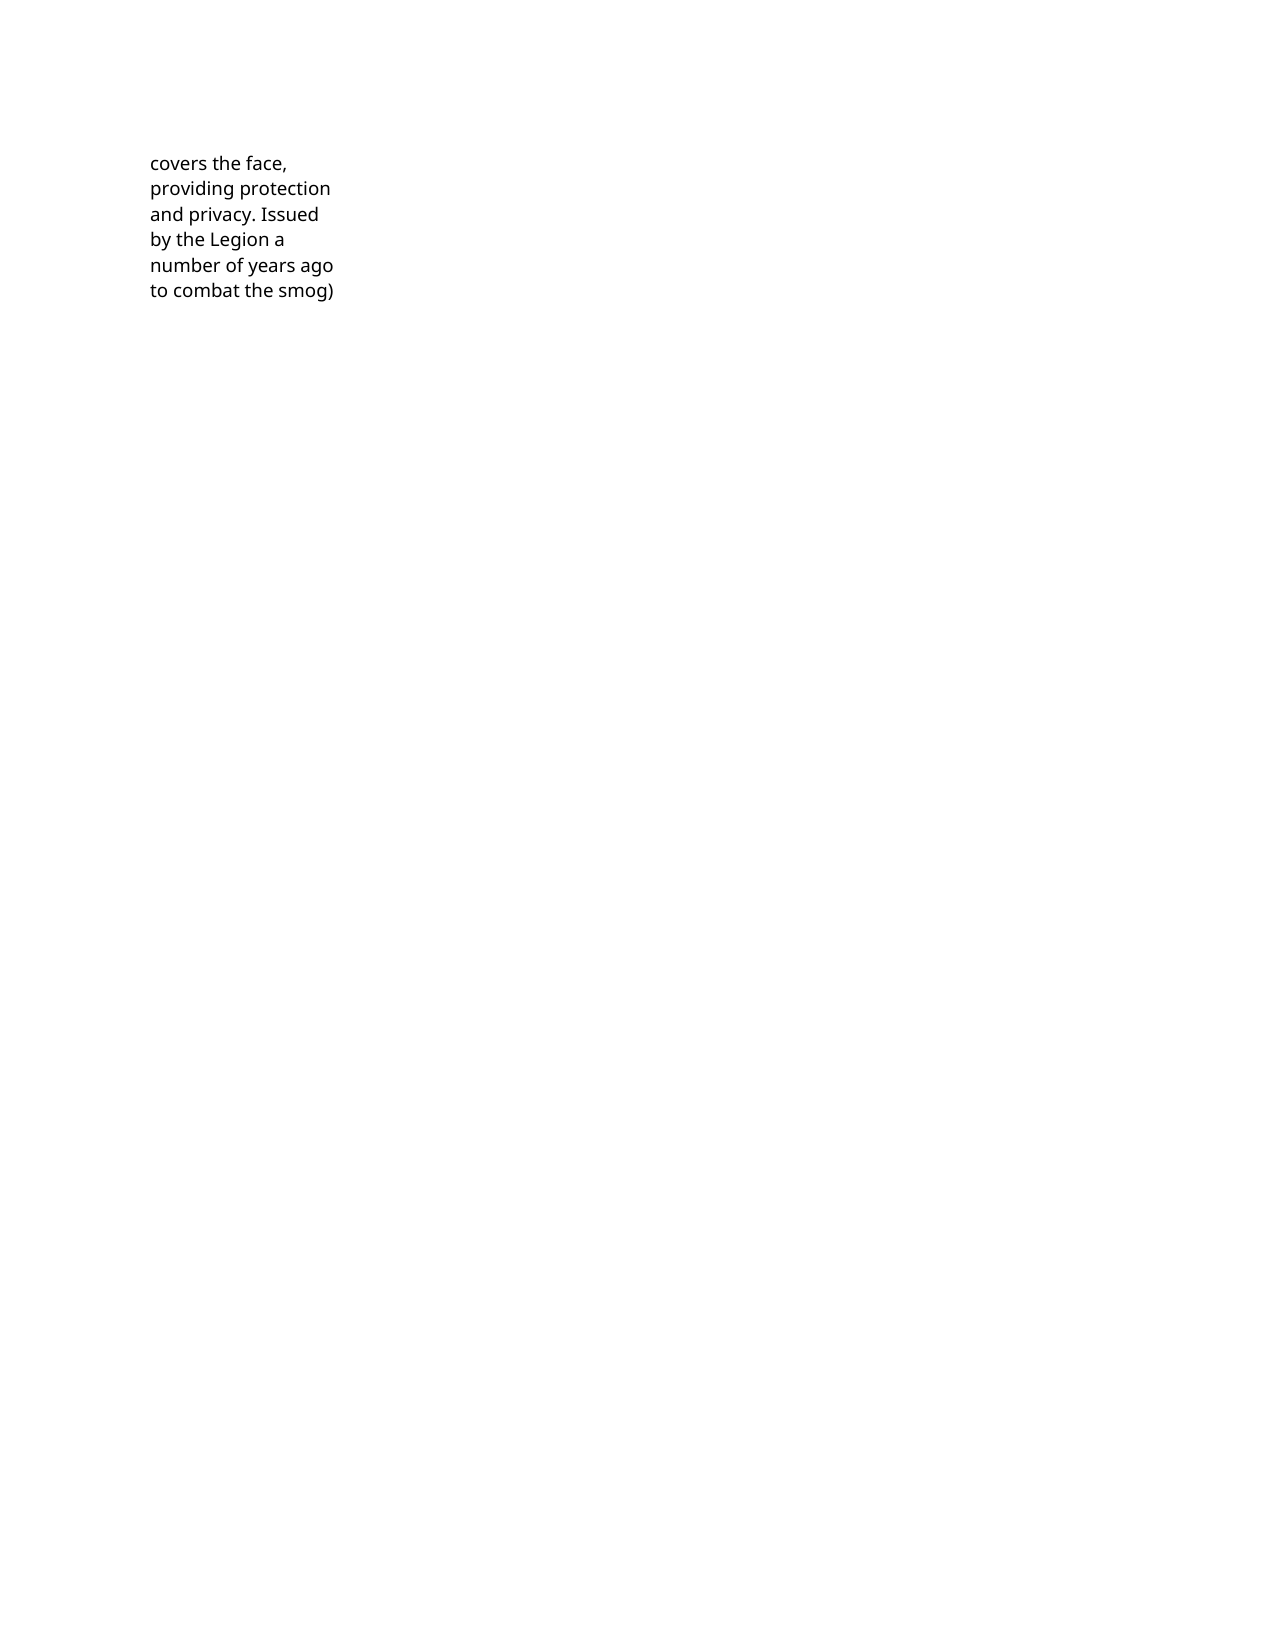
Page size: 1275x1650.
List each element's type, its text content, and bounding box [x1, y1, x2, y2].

text Gas mask (small enough that it just covers the face, providing protection and privacy. Issued by the Legion a number of years ago to combat the smog) [150, 150, 337, 303]
